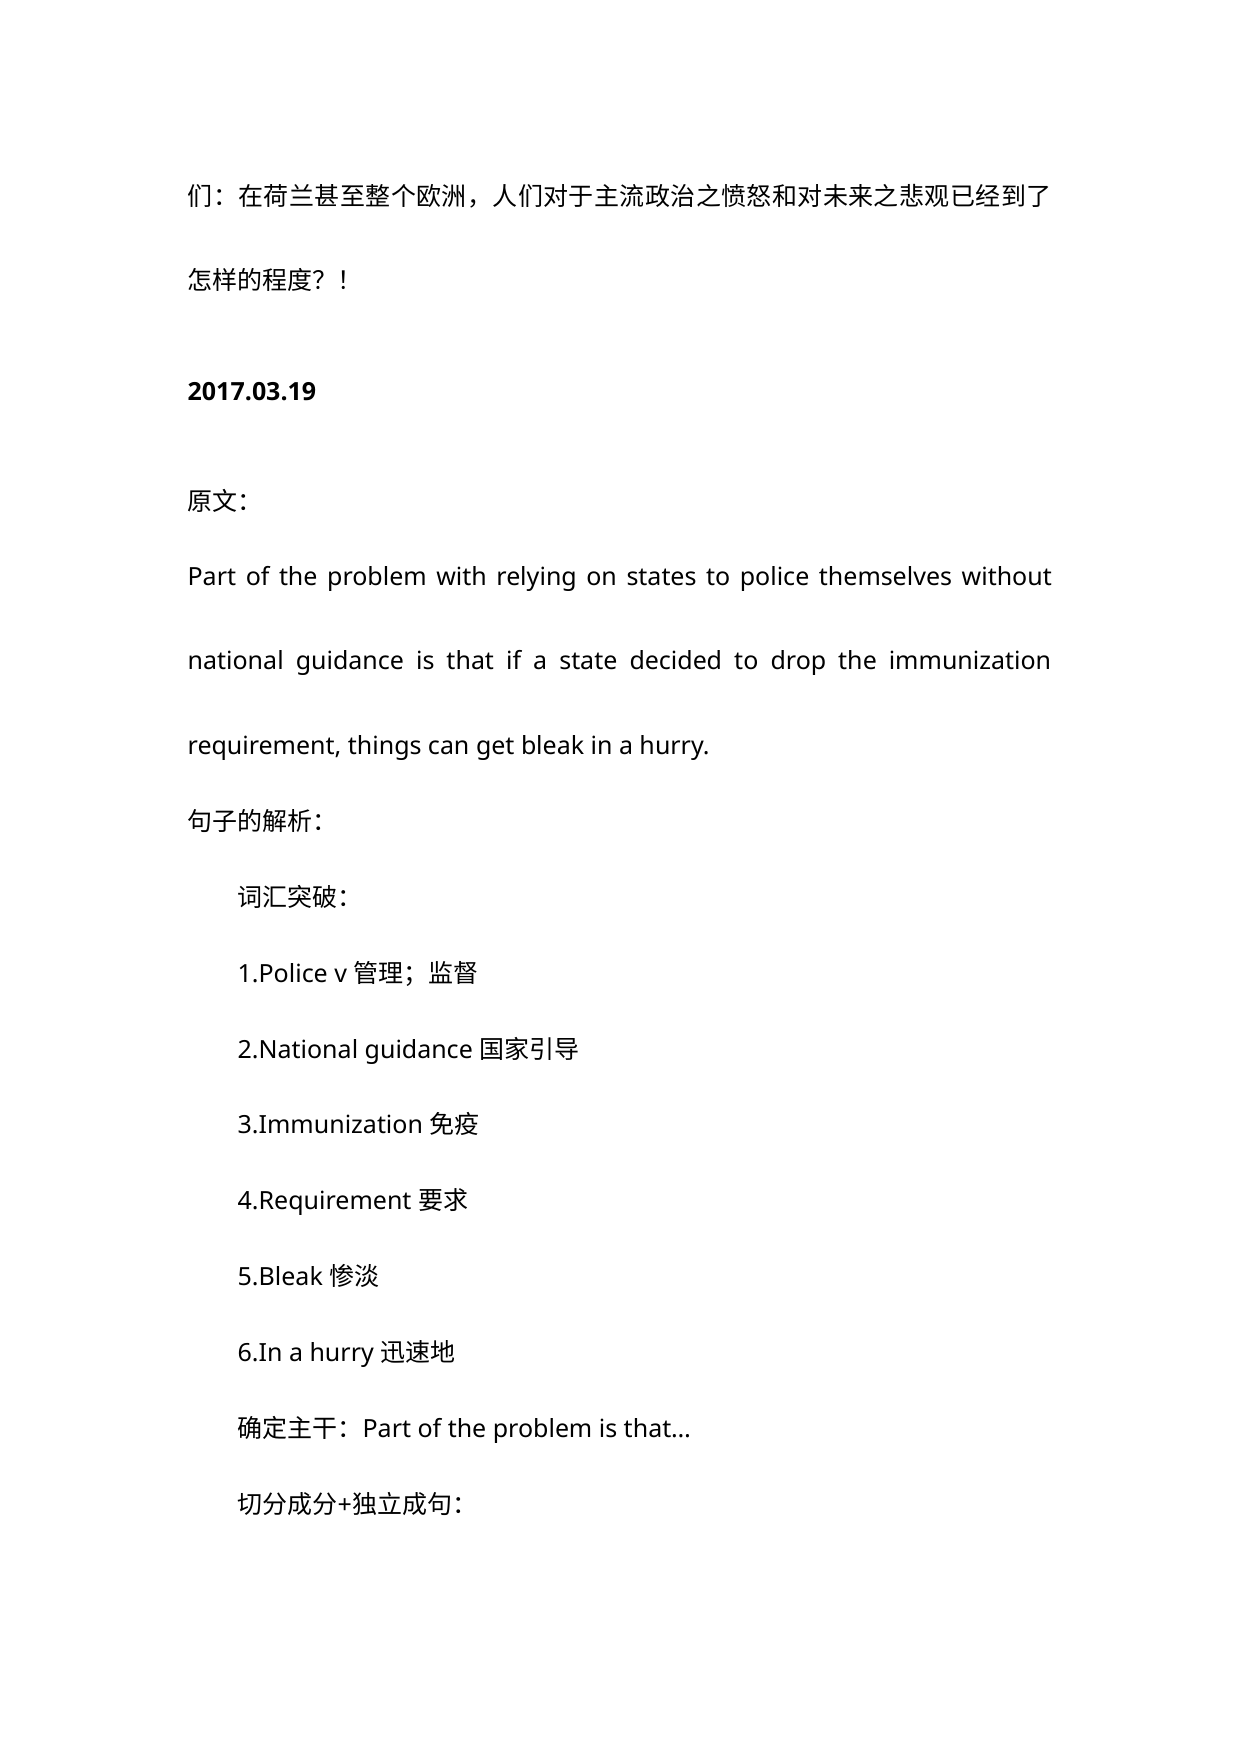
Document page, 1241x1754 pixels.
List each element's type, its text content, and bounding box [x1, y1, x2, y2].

text 词汇突破： [187, 863, 1053, 928]
text 6.In a hurry 迅速地 [187, 1318, 1053, 1383]
text 4.Requirement 要求 [187, 1166, 1053, 1231]
text 切分成分+独立成句： [187, 1470, 1053, 1535]
text 句子的解析： [187, 787, 1053, 852]
text 3.Immunization 免疫 [187, 1091, 1053, 1156]
text 确定主干：Part of the problem is that… [187, 1394, 1053, 1459]
subtitle 2017.03.19 [187, 358, 1053, 423]
text 1.Police v 管理；监督 [187, 939, 1053, 1004]
text 原文： [187, 467, 1053, 532]
text Part of the problem with relying on states to police themselves without national guidance is that if a state decided to drop the immunization requirement, things can get bleak in a hurry. [187, 543, 1053, 777]
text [187, 162, 1053, 311]
text 2.National guidance 国家引导 [187, 1015, 1053, 1080]
text 5.Bleak 惨淡 [187, 1242, 1053, 1307]
